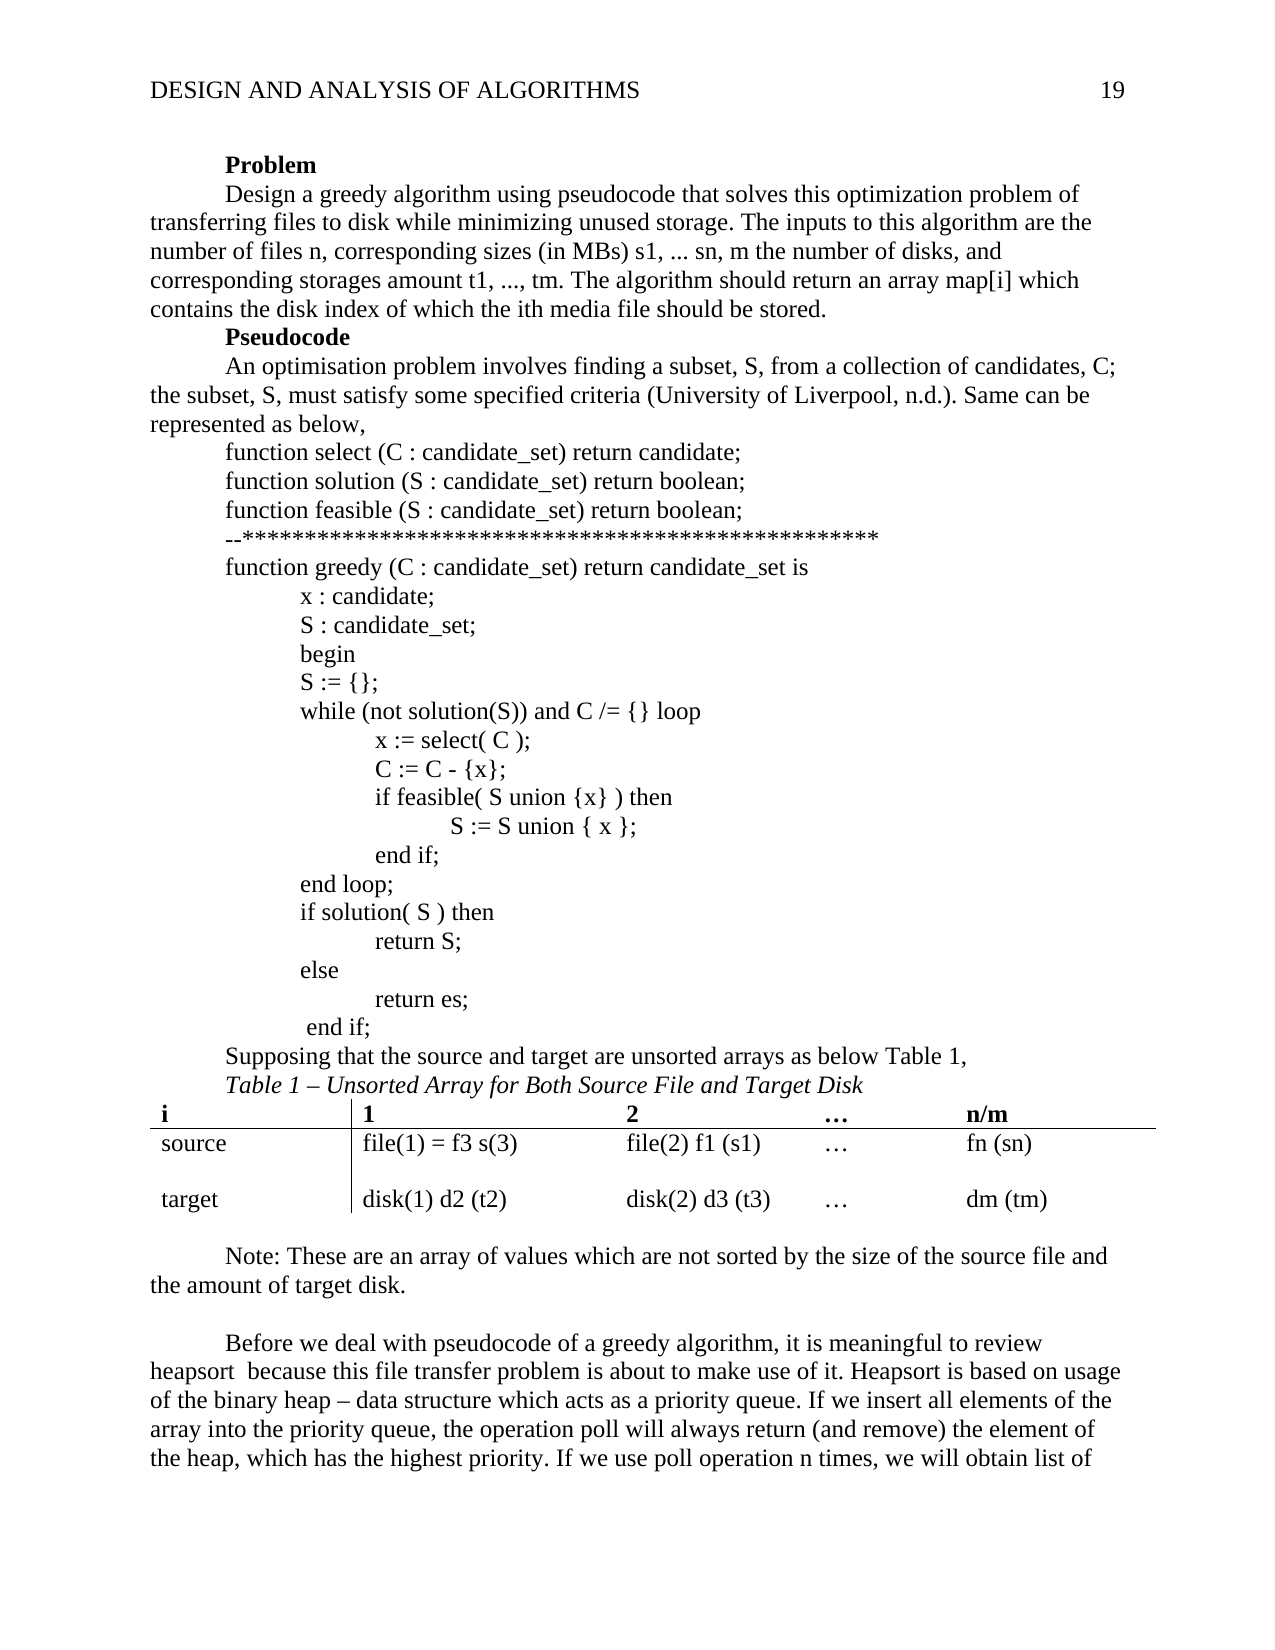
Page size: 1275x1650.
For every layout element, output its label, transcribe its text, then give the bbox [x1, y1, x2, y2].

text Table 1 – Unsorted Array for Both Source File and Target Disk [150, 1070, 1125, 1099]
table_header 2 [615, 1099, 812, 1127]
text begin [225, 639, 1125, 667]
table_cell disk(2) d3 (t3) [615, 1184, 812, 1213]
table_cell file(2) f1 (s1) [615, 1129, 812, 1184]
subtitle Problem [150, 150, 1125, 179]
text --*************************************************** [150, 524, 1125, 552]
table_header 1 [352, 1099, 615, 1127]
text Note: These are an array of values which are not sorted by the size of the source file and the amount of target disk. [150, 1241, 1125, 1299]
table_header n/m [955, 1099, 1156, 1127]
text return S; [150, 926, 1125, 955]
table_header … [813, 1099, 955, 1127]
table_cell … [813, 1129, 955, 1184]
text x := select( C ); [150, 725, 1125, 754]
text S := {}; [150, 667, 1125, 696]
text C := C - {x}; [150, 754, 1125, 782]
text function greedy (C : candidate_set) return candidate_set is [150, 552, 1125, 581]
text Supposing that the source and target are unsorted arrays as below Table 1, [150, 1041, 1125, 1070]
text return es; [150, 984, 1125, 1012]
text while (not solution(S)) and C /= {} loop [150, 696, 1125, 725]
table_header i [150, 1099, 351, 1127]
text x : candidate; [225, 581, 1125, 610]
text function feasible (S : candidate_set) return boolean; [150, 495, 1125, 524]
text function select (C : candidate_set) return candidate; [150, 437, 1125, 466]
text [150, 1328, 1125, 1471]
text S := S union { x }; [150, 811, 1125, 840]
text end loop; [150, 869, 1125, 897]
text end if; [150, 1012, 1125, 1041]
text if solution( S ) then [150, 897, 1125, 926]
text function solution (S : candidate_set) return boolean; [150, 466, 1125, 495]
table_cell fn (sn) [955, 1129, 1156, 1184]
table_cell file(1) = f3 s(3) [352, 1129, 615, 1184]
text end if; [150, 840, 1125, 869]
text if feasible( S union {x} ) then [150, 782, 1125, 811]
subtitle Pseudocode [150, 322, 1125, 351]
table_cell disk(1) d2 (t2) [352, 1184, 615, 1213]
text else [150, 955, 1125, 984]
table_cell source [150, 1129, 351, 1184]
table_cell target [150, 1184, 351, 1213]
text Design a greedy algorithm using pseudocode that solves this optimization problem of transferring files to disk while minimizing unused storage. The inputs to this algorithm are the number of files n, corresponding sizes (in MBs) s1, ... sn, m the number of disks, and corresponding storages amount t1, ..., tm. The algorithm should return an array map[i] which contains the disk index of which the ith media file should be stored. [150, 179, 1125, 322]
table_cell dm (tm) [955, 1184, 1156, 1213]
text S : candidate_set; [225, 610, 1125, 639]
table_cell … [813, 1184, 955, 1213]
text An optimisation problem involves finding a subset, S, from a collection of candidates, C; the subset, S, must satisfy some specified criteria (University of Liverpool, n.d.). Same can be represented as below, [150, 351, 1125, 437]
